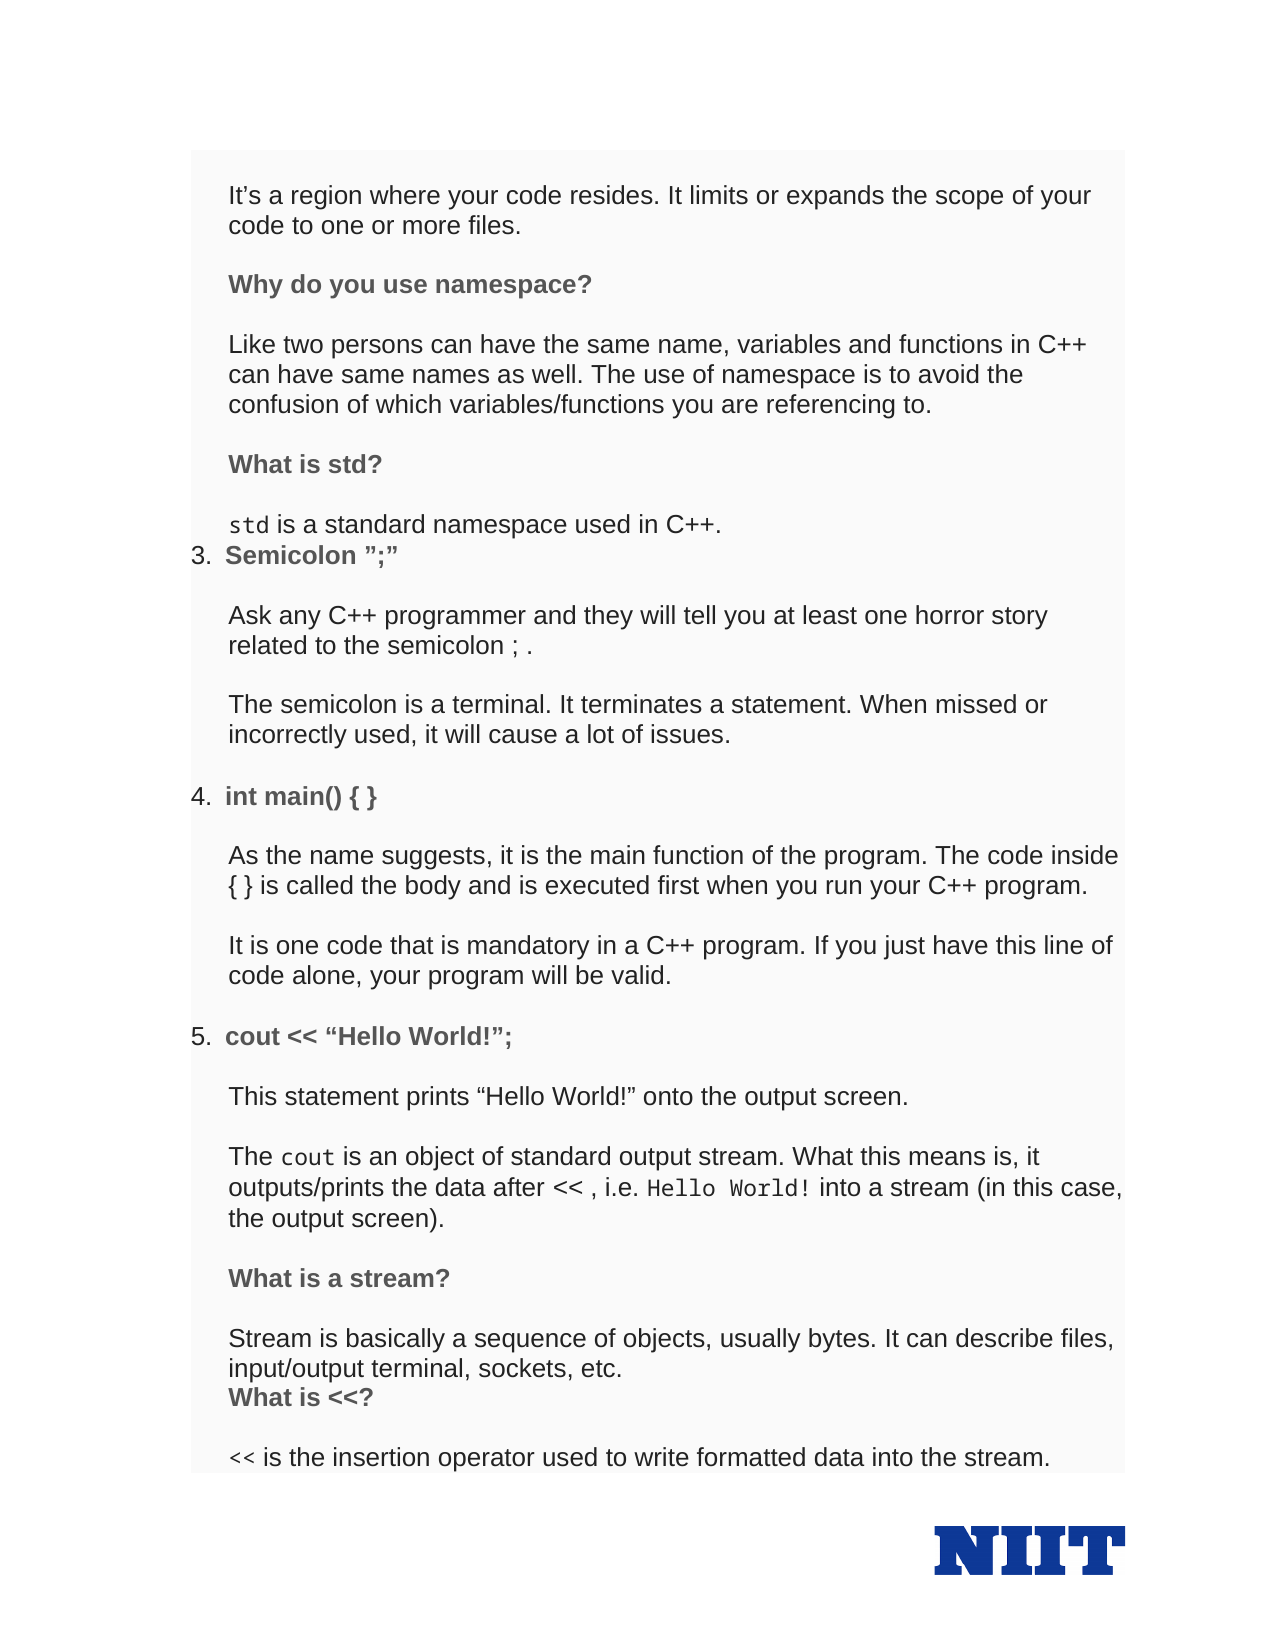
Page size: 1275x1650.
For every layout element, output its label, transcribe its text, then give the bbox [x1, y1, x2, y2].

list cout << “Hello World!”; This statement prints “Hello World!” onto the output screen. The cout is an object of standard output stream. What this means is, it outputs/prints the data after << , i.e. Hello World! into a stream (in this case, the output screen). What is a stream? Stream is basically a sequence of objects, usually bytes. It can describe files, input/output terminal, sockets, etc. What is <<? << is the insertion operator used to write formatted data into the stream. [191, 1021, 1125, 1473]
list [191, 150, 1125, 540]
picture [934, 1526, 1125, 1575]
list Semicolon ”;” Ask any C++ programmer and they will tell you at least one horror story related to the semicolon ; . The semicolon is a terminal. It terminates a statement. When missed or incorrectly used, it will cause a lot of issues. [191, 540, 1125, 749]
list int main() { } As the name suggests, it is the main function of the program. The code inside { } is called the body and is executed first when you run your C++ program. It is one code that is mandatory in a C++ program. If you just have this line of code alone, your program will be valid. [191, 781, 1125, 990]
